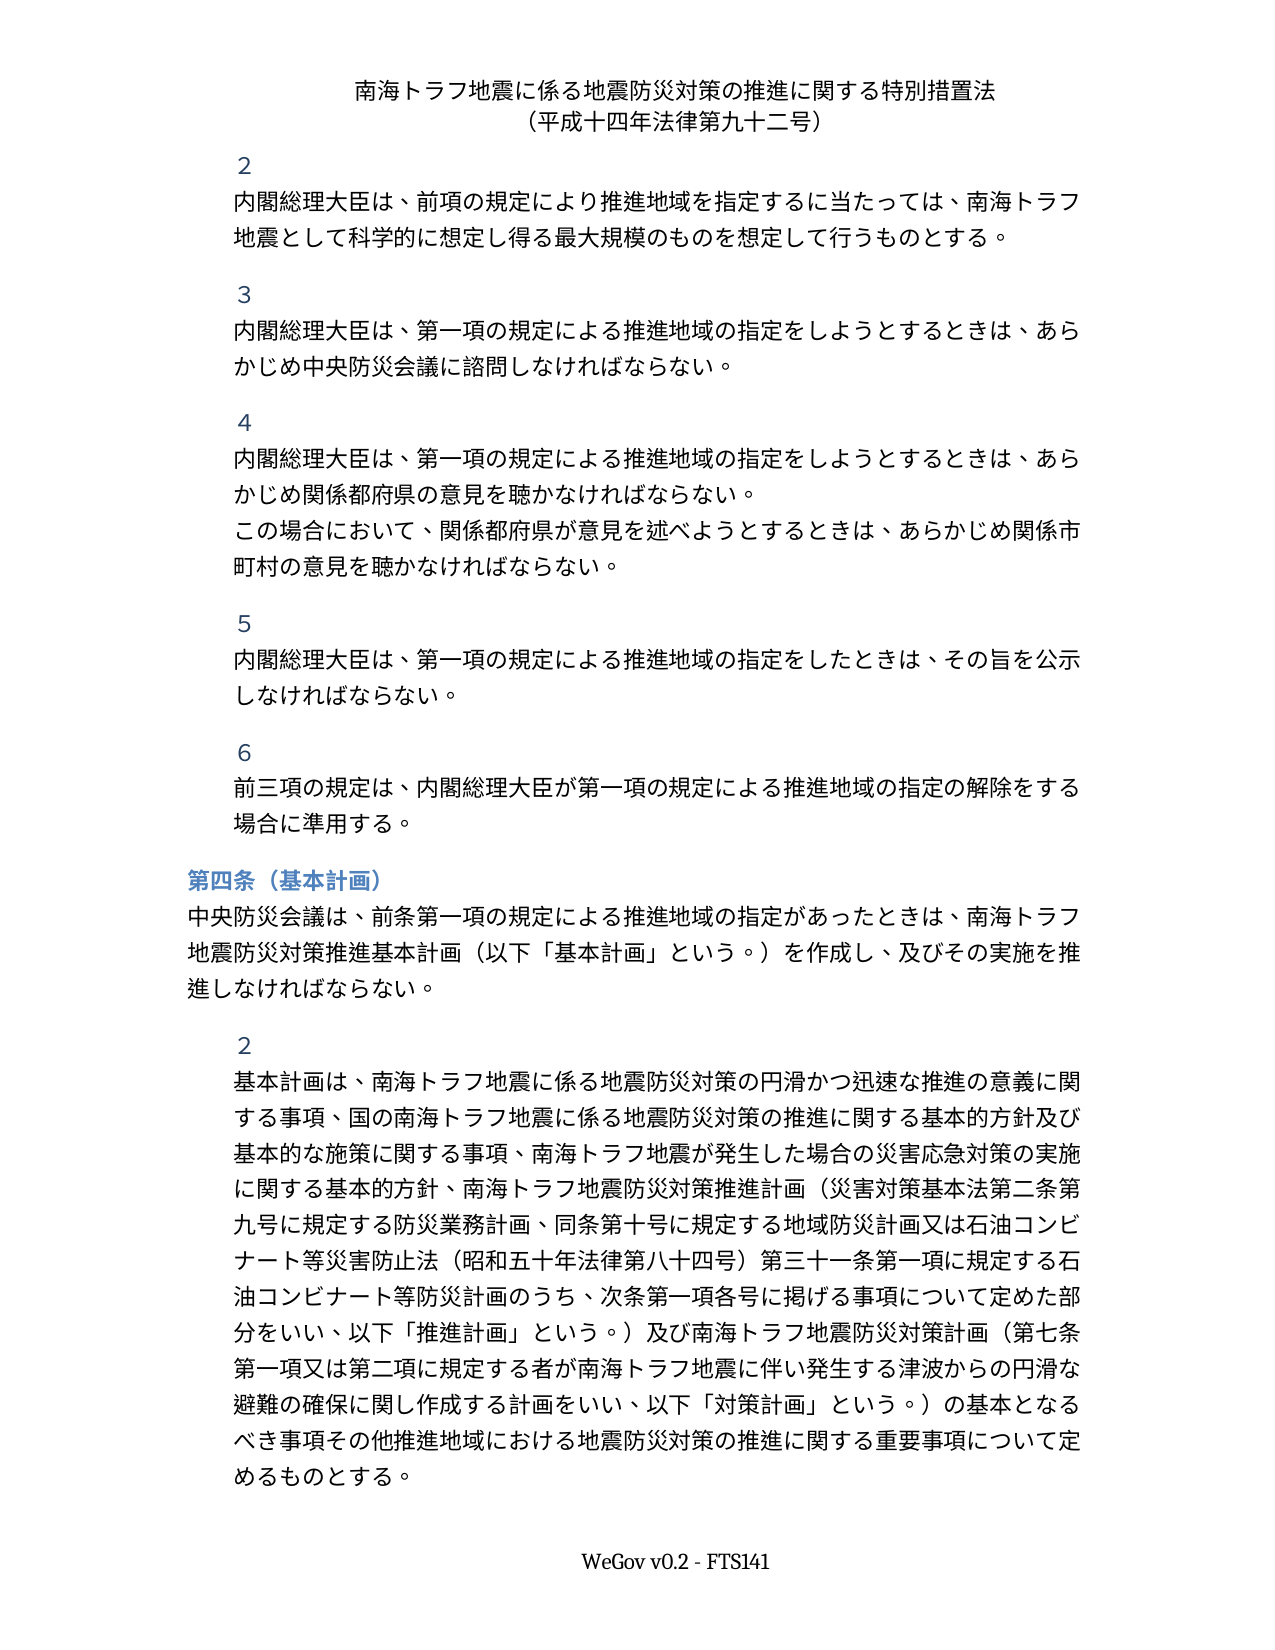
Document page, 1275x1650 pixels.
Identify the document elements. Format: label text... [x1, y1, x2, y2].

subtitle ６ [233, 736, 1087, 768]
subtitle ２ [233, 150, 1087, 181]
text 前三項の規定は、内閣総理大臣が第一項の規定による推進地域の指定の解除をする場合に準用する。 [233, 772, 1087, 839]
text 内閣総理大臣は、第一項の規定による推進地域の指定をしたときは、その旨を公示しなければならない。 [233, 644, 1087, 711]
subtitle ２ [233, 1030, 1087, 1061]
subtitle ５ [233, 608, 1087, 639]
subtitle ４ [233, 407, 1087, 438]
text 中央防災会議は、前条第一項の規定による推進地域の指定があったときは、南海トラフ地震防災対策推進基本計画（以下「基本計画」という。）を作成し、及びその実施を推進しなければならない。 [187, 901, 1087, 1004]
text 内閣総理大臣は、第一項の規定による推進地域の指定をしようとするときは、あらかじめ関係都府県の意見を聴かなければならない。 この場合において、関係都府県が意見を述べようとするときは、あらかじめ関係市町村の意見を聴かなければならない。 [233, 443, 1087, 582]
text 内閣総理大臣は、第一項の規定による推進地域の指定をしようとするときは、あらかじめ中央防災会議に諮問しなければならない。 [233, 314, 1087, 382]
text 内閣総理大臣は、前項の規定により推進地域を指定するに当たっては、南海トラフ地震として科学的に想定し得る最大規模のものを想定して行うものとする。 [233, 186, 1087, 253]
subtitle ３ [233, 279, 1087, 310]
text 基本計画は、南海トラフ地震に係る地震防災対策の円滑かつ迅速な推進の意義に関する事項、国の南海トラフ地震に係る地震防災対策の推進に関する基本的方針及び基本的な施策に関する事項、南海トラフ地震が発生した場合の災害応急対策の実施に関する基本的方針、南海トラフ地震防災対策推進計画（災害対策基本法第二条第九号に規定する防災業務計画、同条第十号に規定する地域防災計画又は石油コンビナート等災害防止法（昭和五十年法律第八十四号）第三十一条第一項に規定する石油コンビナート等防災計画のうち、次条第一項各号に掲げる事項について定めた部分をいい、以下「推進計画」という。）及び南海トラフ地震防災対策計画（第七条第一項又は第二項に規定する者が南海トラフ地震に伴い発生する津波からの円滑な避難の確保に関し作成する計画をいい、以下「対策計画」という。）の基本となるべき事項その他推進地域における地震防災対策の推進に関する重要事項について定めるものとする。 [233, 1066, 1087, 1492]
subtitle 第四条（基本計画） [187, 865, 1087, 896]
